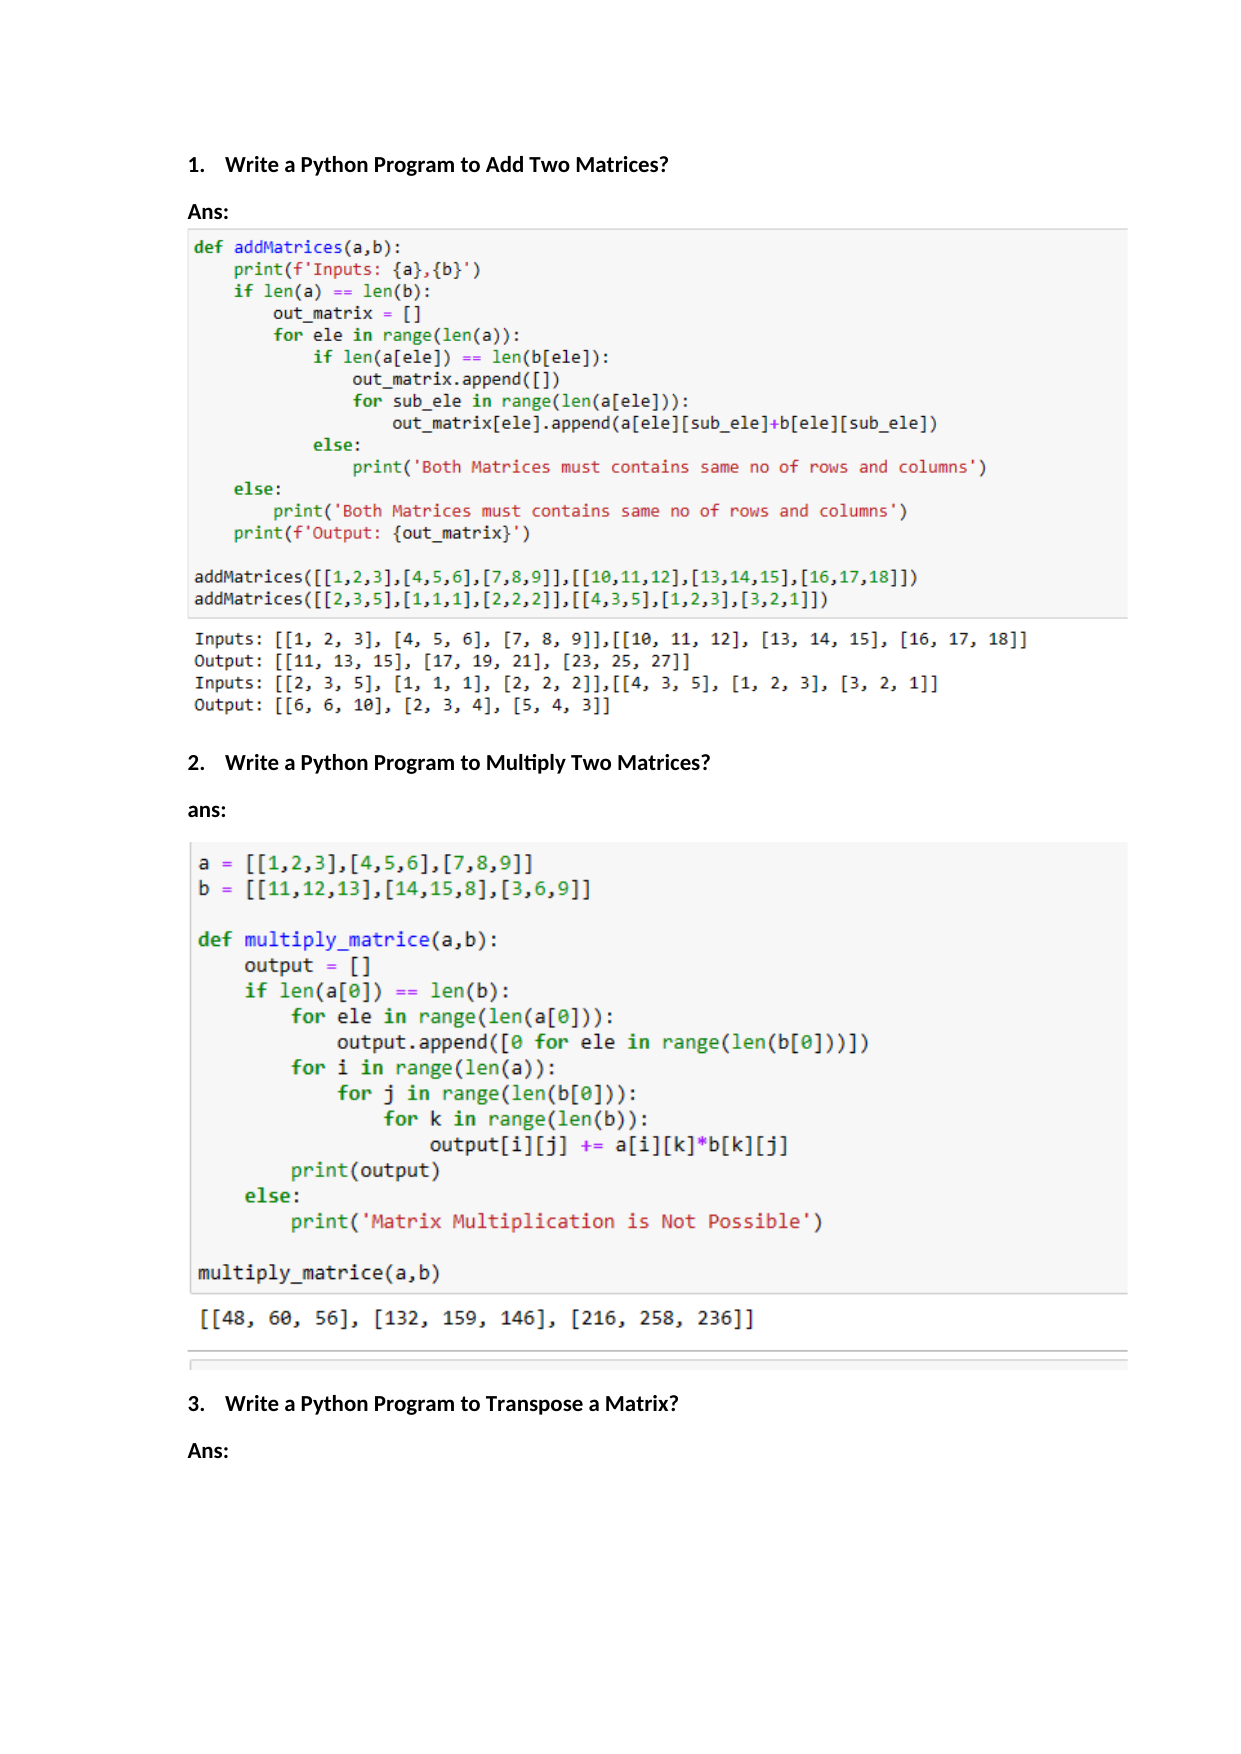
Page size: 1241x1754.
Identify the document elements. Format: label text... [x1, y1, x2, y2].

list Write a Python Program to Multiply Two Matrices? [187, 748, 1090, 776]
list Write a Python Program to Transpose a Matrix? [187, 1389, 1090, 1417]
text ans: [187, 795, 1090, 823]
picture [187, 227, 1128, 730]
text Ans: [187, 1436, 1090, 1464]
text Ans: [187, 197, 1090, 227]
picture [187, 842, 1128, 1370]
list Write a Python Program to Add Two Matrices? [187, 150, 1090, 178]
